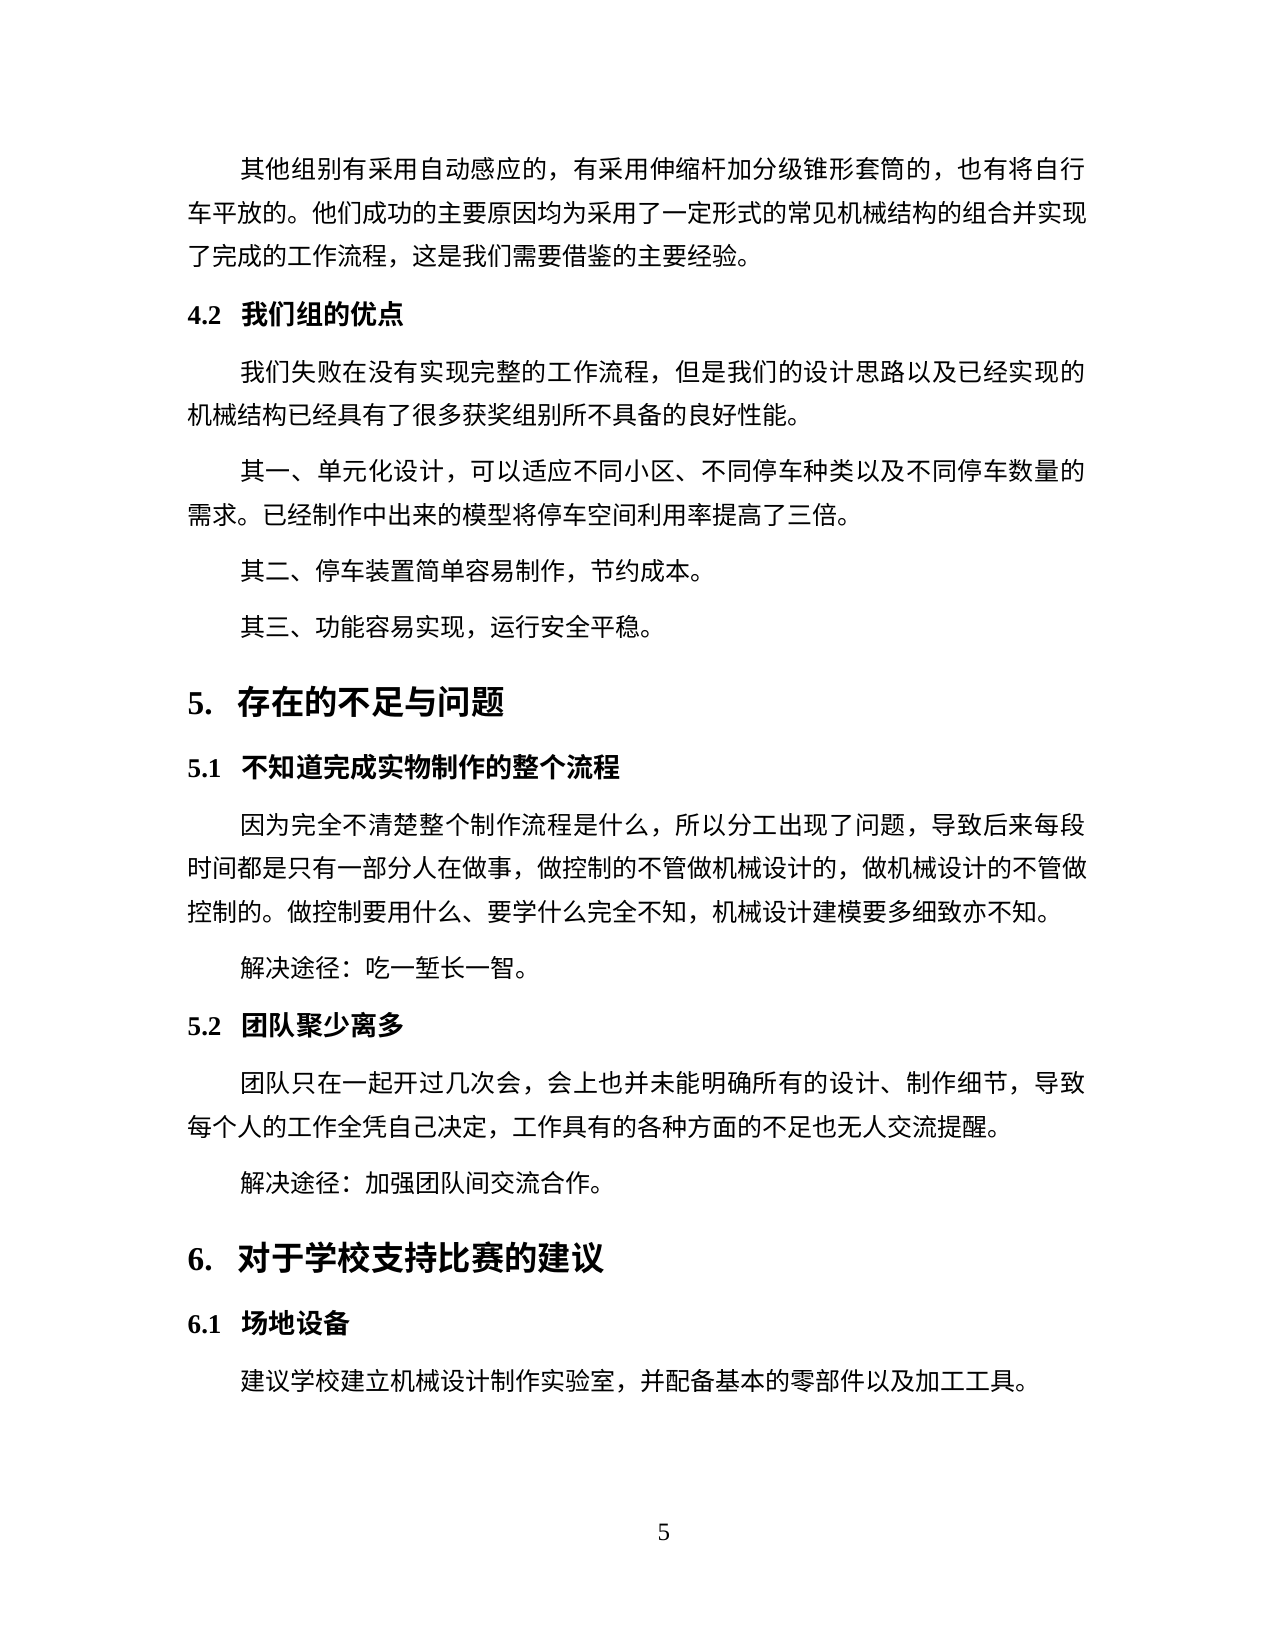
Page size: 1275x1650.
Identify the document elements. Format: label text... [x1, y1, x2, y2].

text 其二、停车装置简单容易制作，节约成本。 [187, 551, 1087, 587]
subtitle 5.1 不知道完成实物制作的整个流程 [187, 746, 1087, 785]
subtitle 5. 存在的不足与问题 [187, 676, 1087, 724]
text 其一、单元化设计，可以适应不同小区、不同停车种类以及不同停车数量的需求。已经制作中出来的模型将停车空间利用率提高了三倍。 [187, 452, 1087, 531]
subtitle 5.2 团队聚少离多 [187, 1004, 1087, 1043]
subtitle 6. 对于学校支持比赛的建议 [187, 1232, 1087, 1280]
text 因为完全不清楚整个制作流程是什么，所以分工出现了问题，导致后来每段时间都是只有一部分人在做事，做控制的不管做机械设计的，做机械设计的不管做控制的。做控制要用什么、要学什么完全不知，机械设计建模要多细致亦不知。 [187, 805, 1087, 928]
text 其他组别有采用自动感应的，有采用伸缩杆加分级锥形套筒的，也有将自行车平放的。他们成功的主要原因均为采用了一定形式的常见机械结构的组合并实现了完成的工作流程，这是我们需要借鉴的主要经验。 [187, 150, 1087, 273]
text 其三、功能容易实现，运行安全平稳。 [187, 607, 1087, 643]
text 解决途径：加强团队间交流合作。 [187, 1163, 1087, 1199]
text 解决途径：吃一堑长一智。 [187, 948, 1087, 984]
text 我们失败在没有实现完整的工作流程，但是我们的设计思路以及已经实现的机械结构已经具有了很多获奖组别所不具备的良好性能。 [187, 352, 1087, 432]
subtitle 4.2 我们组的优点 [187, 293, 1087, 332]
subtitle 6.1 场地设备 [187, 1302, 1087, 1341]
text 团队只在一起开过几次会，会上也并未能明确所有的设计、制作细节，导致每个人的工作全凭自己决定，工作具有的各种方面的不足也无人交流提醒。 [187, 1064, 1087, 1143]
text 建议学校建立机械设计制作实验室，并配备基本的零部件以及加工工具。 [187, 1361, 1087, 1398]
